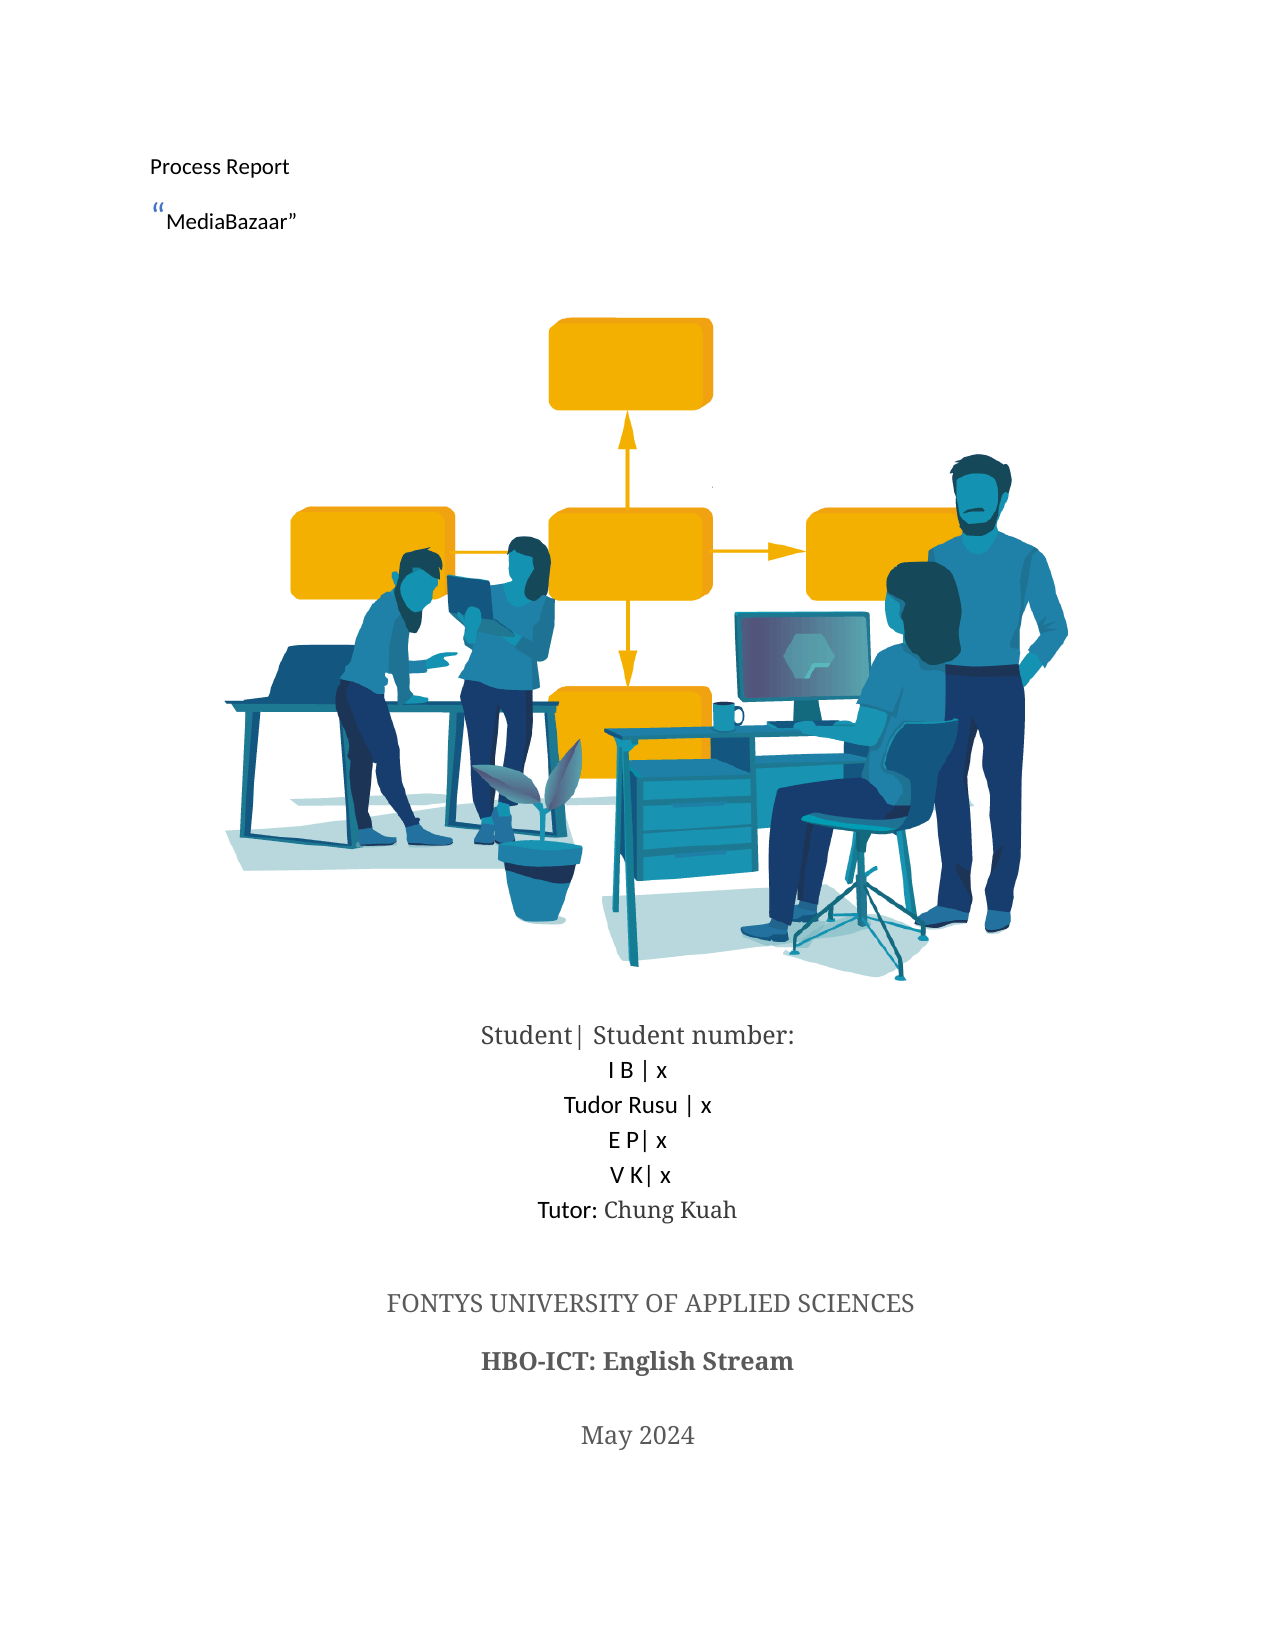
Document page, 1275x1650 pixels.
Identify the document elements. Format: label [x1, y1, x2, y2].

picture [203, 302, 1072, 988]
